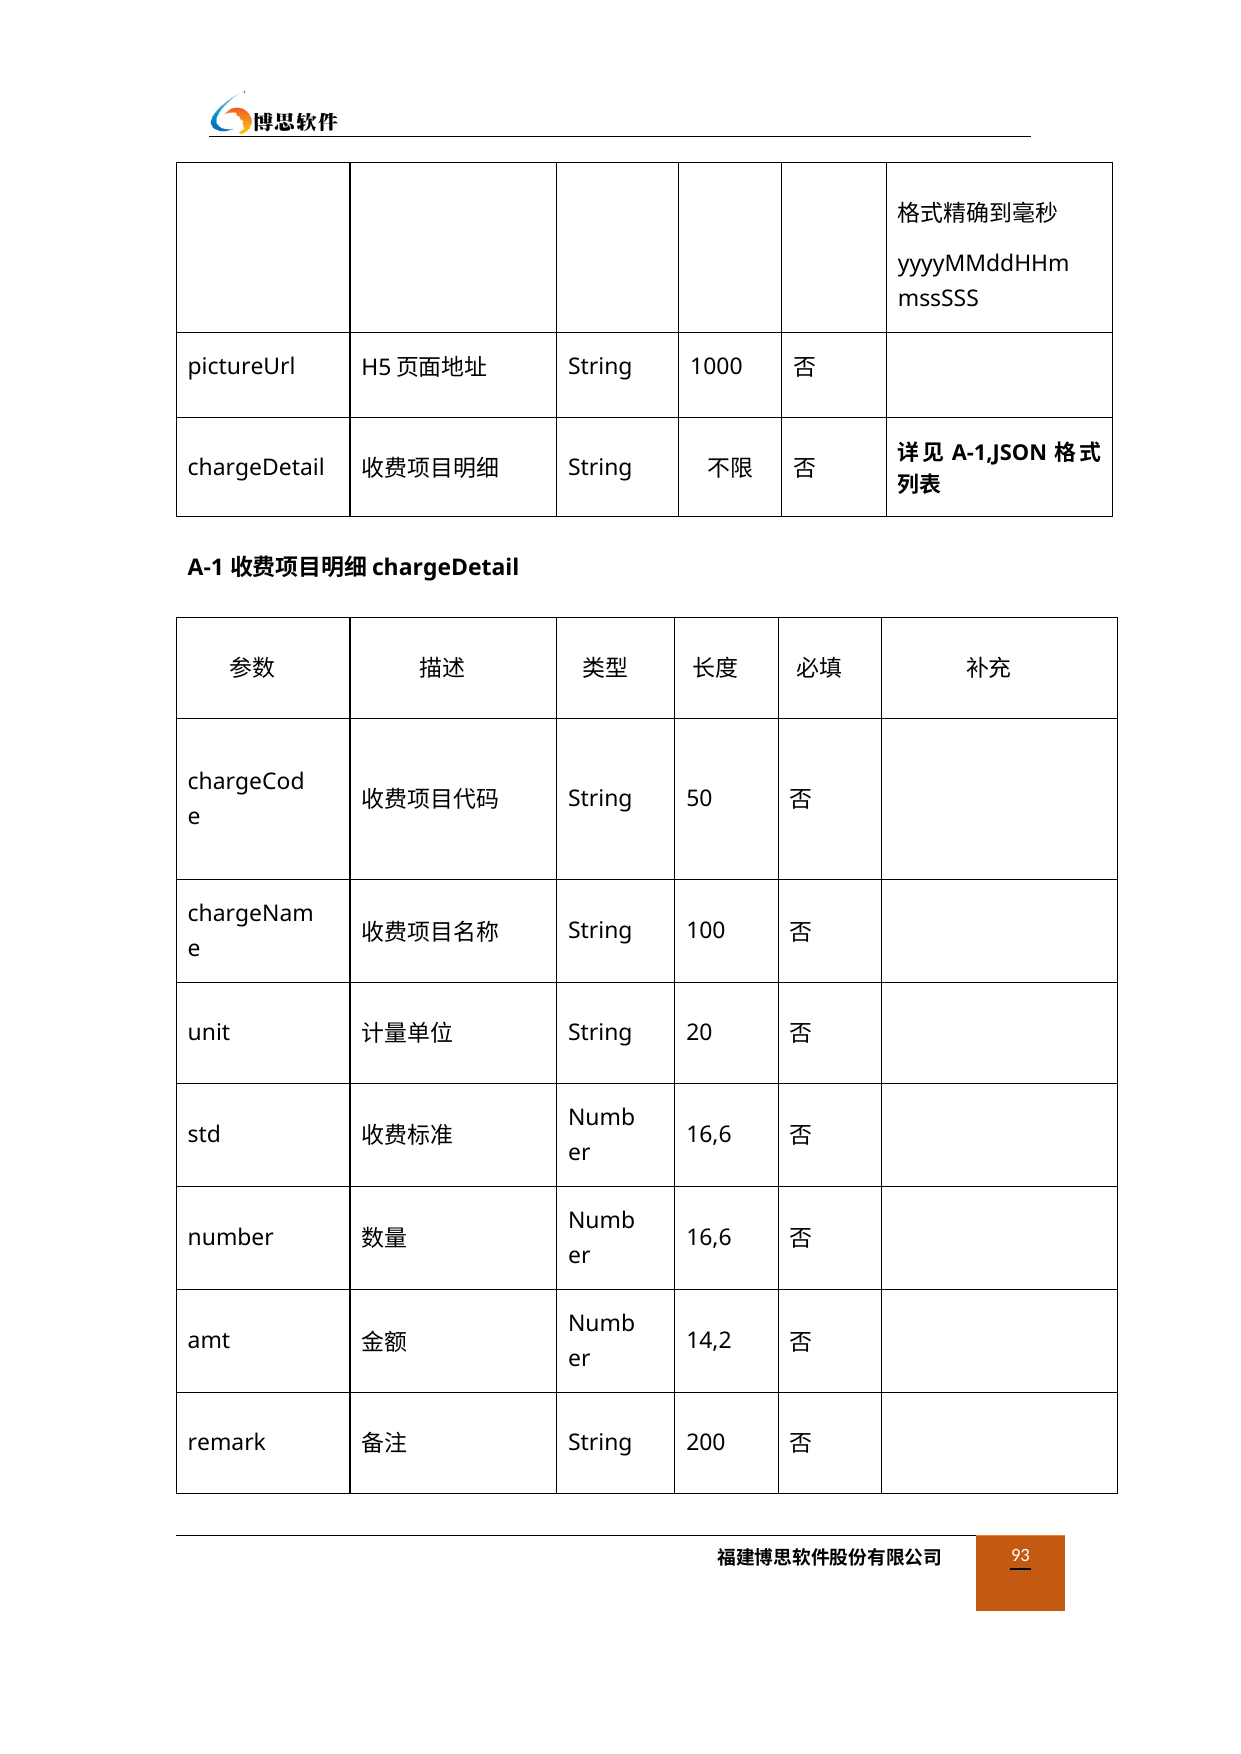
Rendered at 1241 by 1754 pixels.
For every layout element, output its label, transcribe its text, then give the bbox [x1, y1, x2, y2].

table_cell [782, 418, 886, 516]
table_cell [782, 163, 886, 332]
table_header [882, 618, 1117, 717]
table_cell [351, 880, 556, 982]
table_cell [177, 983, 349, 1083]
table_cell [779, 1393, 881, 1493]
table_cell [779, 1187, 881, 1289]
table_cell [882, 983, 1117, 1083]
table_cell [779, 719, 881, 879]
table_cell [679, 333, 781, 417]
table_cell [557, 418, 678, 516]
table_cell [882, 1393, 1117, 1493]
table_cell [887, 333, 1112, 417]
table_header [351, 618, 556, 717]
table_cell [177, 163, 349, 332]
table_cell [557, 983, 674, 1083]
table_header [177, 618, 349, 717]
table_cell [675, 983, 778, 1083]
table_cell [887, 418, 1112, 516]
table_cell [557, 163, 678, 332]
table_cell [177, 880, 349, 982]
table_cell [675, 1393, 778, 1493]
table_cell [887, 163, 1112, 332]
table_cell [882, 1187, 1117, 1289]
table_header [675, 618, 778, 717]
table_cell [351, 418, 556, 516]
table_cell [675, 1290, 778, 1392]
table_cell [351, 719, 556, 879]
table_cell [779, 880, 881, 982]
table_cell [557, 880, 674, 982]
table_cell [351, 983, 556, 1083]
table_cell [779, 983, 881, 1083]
text A-1 收费项目明细chargeDetail [187, 533, 1031, 598]
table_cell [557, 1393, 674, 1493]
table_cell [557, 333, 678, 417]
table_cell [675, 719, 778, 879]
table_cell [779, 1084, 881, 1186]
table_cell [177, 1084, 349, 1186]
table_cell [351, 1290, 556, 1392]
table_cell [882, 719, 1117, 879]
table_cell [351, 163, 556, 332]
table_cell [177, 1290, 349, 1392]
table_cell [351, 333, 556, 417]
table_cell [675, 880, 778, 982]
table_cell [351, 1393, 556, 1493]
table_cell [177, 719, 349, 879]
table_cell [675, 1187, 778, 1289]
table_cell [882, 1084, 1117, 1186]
picture [209, 88, 345, 134]
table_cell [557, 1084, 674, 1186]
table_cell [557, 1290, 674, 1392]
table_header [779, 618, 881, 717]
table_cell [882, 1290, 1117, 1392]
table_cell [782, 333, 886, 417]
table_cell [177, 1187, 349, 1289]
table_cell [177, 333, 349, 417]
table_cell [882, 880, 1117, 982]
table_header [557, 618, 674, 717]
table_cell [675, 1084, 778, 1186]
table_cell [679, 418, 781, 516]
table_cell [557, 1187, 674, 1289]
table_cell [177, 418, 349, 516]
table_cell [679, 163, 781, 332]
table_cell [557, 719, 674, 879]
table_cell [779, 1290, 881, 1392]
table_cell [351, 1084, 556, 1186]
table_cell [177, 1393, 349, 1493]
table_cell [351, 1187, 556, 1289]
